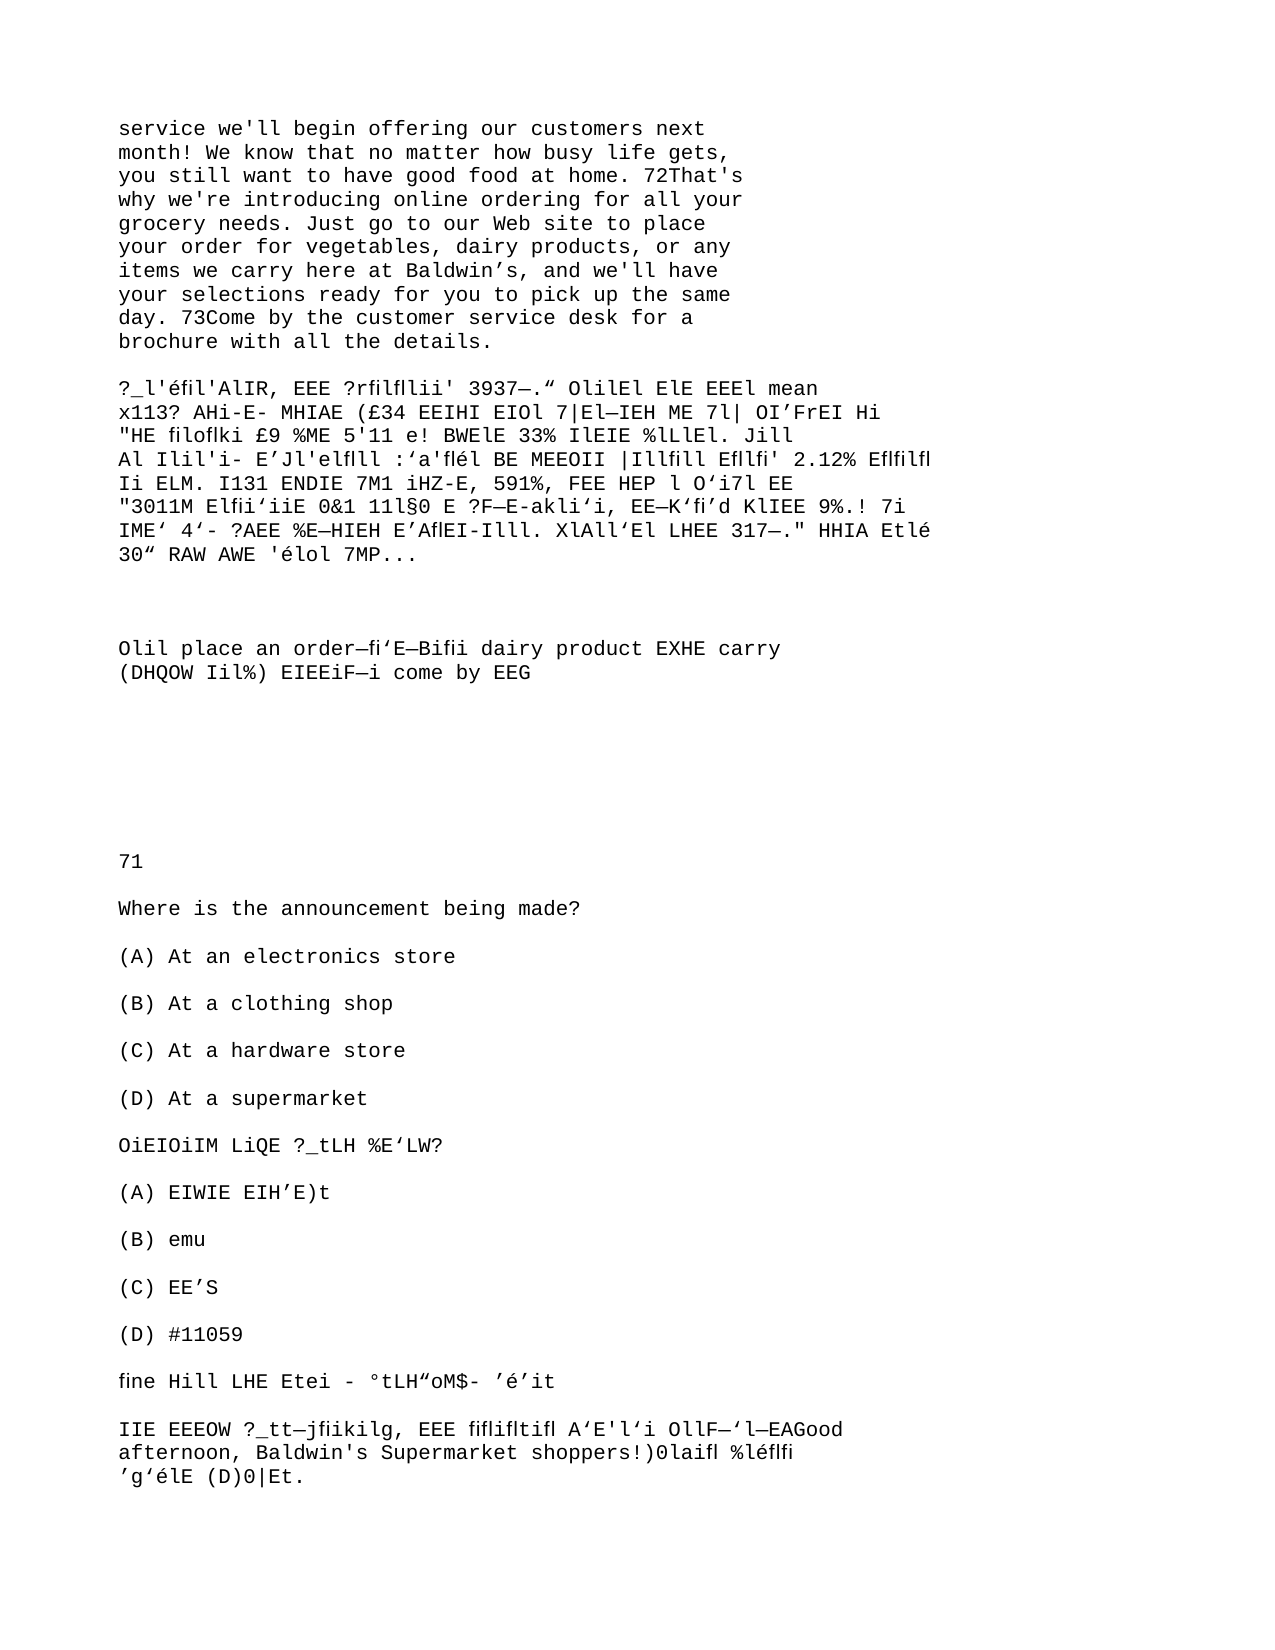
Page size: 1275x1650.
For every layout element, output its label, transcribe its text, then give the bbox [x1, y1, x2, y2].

text ?_l'éﬁl'AlIR, EEE ?rﬁlﬂlii' 3937—.“ OlilEl ElE EEEl mean [118, 378, 1157, 402]
text why we're introducing online ordering for all your [118, 189, 1157, 213]
text (C) At a hardware store [118, 1040, 1157, 1064]
text (DHQOW Iil%) EIEEiF—i come by EEG [118, 662, 1157, 686]
text (A) EIWIE EIH’E)t [118, 1182, 1157, 1206]
text (C) EE’S [118, 1277, 1157, 1300]
text (B) emu [118, 1229, 1157, 1253]
text (D) #11059 [118, 1324, 1157, 1348]
text your order for vegetables, dairy products, or any [118, 236, 1157, 260]
text x113? AHi-E- MHIAE (£34 EEIHI EIOl 7|El—IEH ME 7l| OI’FrEI Hi [118, 402, 1157, 426]
text Ii ELM. I131 ENDIE 7M1 iHZ-E, 591%, FEE HEP l O‘i7l EE [118, 473, 1157, 496]
text Where is the announcement being made? [118, 898, 1157, 922]
text (D) At a supermarket [118, 1088, 1157, 1111]
text you still want to have good food at home. 72That's [118, 165, 1157, 189]
text "3011M Elﬁi‘iiE 0&1 11l§0 E ?F—E-akli‘i, EE—K‘ﬁ’d KlIEE 9%.! 7i [118, 496, 1157, 520]
text brochure with all the details. [118, 331, 1157, 354]
text "HE ﬁloﬂki £9 %ME 5'11 e! BWElE 33% IlEIE %lLlEl. Jill [118, 426, 1157, 449]
text Al Ilil'i- E’Jl'elﬂll :‘a'ﬂél BE MEEOII |Illﬁll Eﬂlﬁ' 2.12% Eﬂﬁlﬂ [118, 449, 1157, 473]
text 30“ RAW AWE 'élol 7MP... [118, 544, 1157, 567]
text 71 [118, 851, 1157, 875]
text your selections ready for you to pick up the same [118, 284, 1157, 307]
text (B) At a clothing shop [118, 993, 1157, 1017]
text IIE EEEOW ?_tt—jﬁikilg, EEE ﬁﬂiﬂtiﬂ A‘E'l‘i OllF—‘l—EAGood [118, 1419, 1157, 1442]
text ﬁne Hill LHE Etei - °tLH“oM$- ’é’it [118, 1371, 1157, 1395]
text service we'll begin offering our customers next [118, 118, 1157, 142]
text day. 73Come by the customer service desk for a [118, 307, 1157, 331]
text ’g‘élE (D)0|Et. [118, 1466, 1157, 1489]
text IME‘ 4‘- ?AEE %E—HIEH E’AﬂEI-Illl. XlAll‘El LHEE 317—." HHIA Etlé [118, 520, 1157, 544]
text OiEIOiIM LiQE ?_tLH %E‘LW? [118, 1135, 1157, 1158]
text grocery needs. Just go to our Web site to place [118, 213, 1157, 236]
text items we carry here at Baldwin’s, and we'll have [118, 260, 1157, 284]
text Olil place an order—ﬁ‘E—Biﬁi dairy product EXHE carry [118, 638, 1157, 662]
text month! We know that no matter how busy life gets, [118, 142, 1157, 165]
text afternoon, Baldwin's Supermarket shoppers!)0laiﬂ %léﬂﬁ [118, 1442, 1157, 1466]
text (A) At an electronics store [118, 946, 1157, 969]
